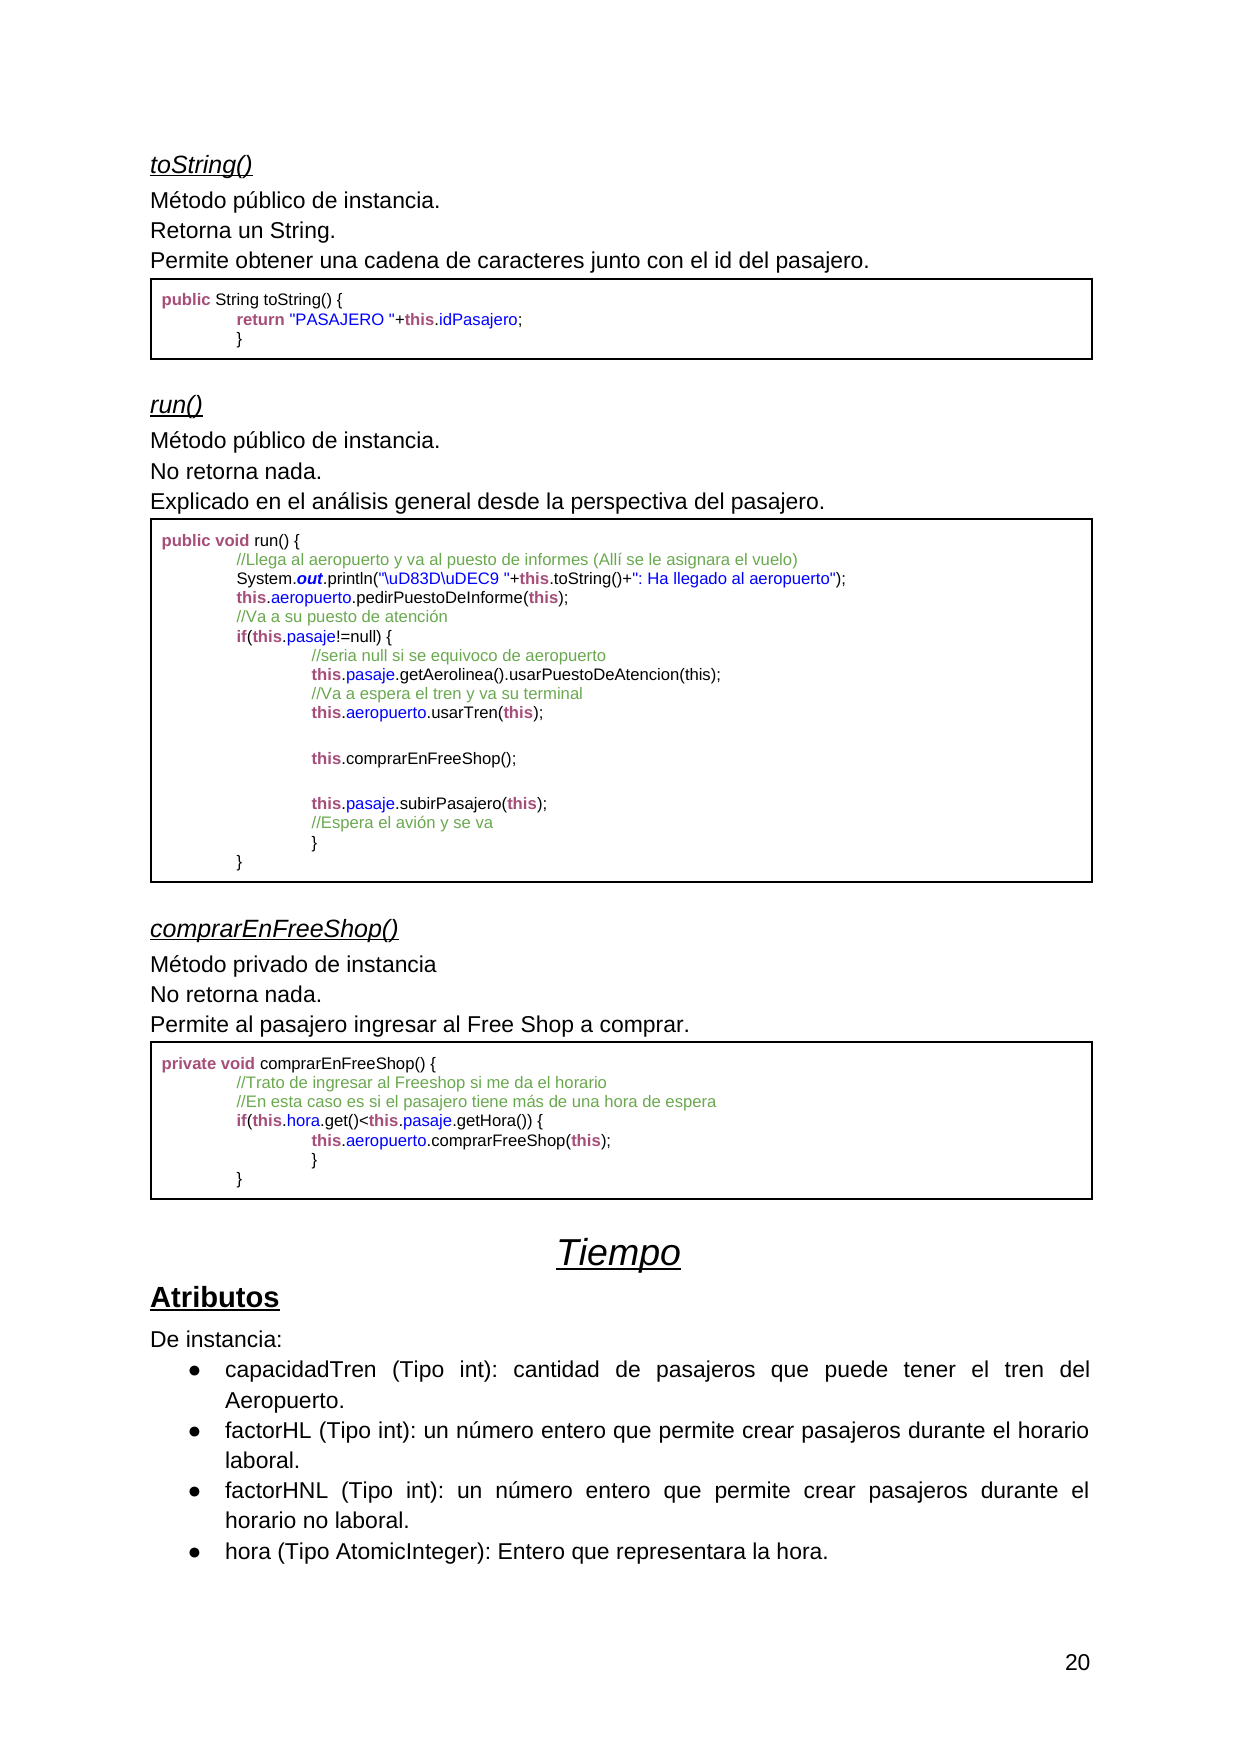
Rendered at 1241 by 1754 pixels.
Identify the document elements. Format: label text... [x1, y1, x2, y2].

table_header public String toString() { return "PASAJERO "+this.idPasajero; } [152, 280, 1091, 358]
subtitle run() [150, 390, 1090, 419]
text Retorna un String. [150, 217, 1090, 244]
text Método público de instancia. [150, 427, 1090, 454]
subtitle Tiempo [150, 1231, 1090, 1274]
subtitle Atributos [150, 1280, 1090, 1314]
text Método público de instancia. [150, 187, 1090, 213]
subtitle toString() [150, 150, 1090, 179]
text Permite al pasajero ingresar al Free Shop a comprar. [150, 1011, 1090, 1037]
list factorHNL (Tipo int): un número entero que permite crear pasajeros durante el horario no laboral. [187, 1477, 1090, 1534]
list hora (Tipo AtomicInteger): Entero que representara la hora. [187, 1538, 1090, 1564]
table_header public void run() { //Llega al aeropuerto y va al puesto de informes (Allí se le asignara el vuelo) System.out.println("\uD83D\uDEC9 "+this.toString()+": Ha llegado al aeropuerto"); this.aeropuerto.pedirPuestoDeInforme(this); //Va a su puesto de atención if(this.pasaje!=null) { //seria null si se equivoco de aeropuerto this.pasaje.getAerolinea().usarPuestoDeAtencion(this); //Va a espera el tren y va su terminal this.aeropuerto.usarTren(this); this.comprarEnFreeShop(); this.pasaje.subirPasajero(this); //Espera el avión y se va } } [152, 520, 1091, 881]
table_header private void comprarEnFreeShop() { //Trato de ingresar al Freeshop si me da el horario //En esta caso es si el pasajero tiene más de una hora de espera if(this.hora.get()<this.pasaje.getHora()) { this.aeropuerto.comprarFreeShop(this); } } [152, 1043, 1091, 1198]
subtitle comprarEnFreeShop() [150, 913, 1090, 942]
text Explicado en el análisis general desde la perspectiva del pasajero. [150, 488, 1090, 514]
text No retorna nada. [150, 981, 1090, 1007]
text Método privado de instancia [150, 951, 1090, 977]
text Permite obtener una cadena de caracteres junto con el id del pasajero. [150, 247, 1090, 274]
text No retorna nada. [150, 458, 1090, 484]
list capacidadTren (Tipo int): cantidad de pasajeros que puede tener el tren del Aeropuerto. [187, 1356, 1090, 1413]
text De instancia: [150, 1326, 1090, 1353]
list factorHL (Tipo int): un número entero que permite crear pasajeros durante el horario laboral. [187, 1417, 1090, 1473]
